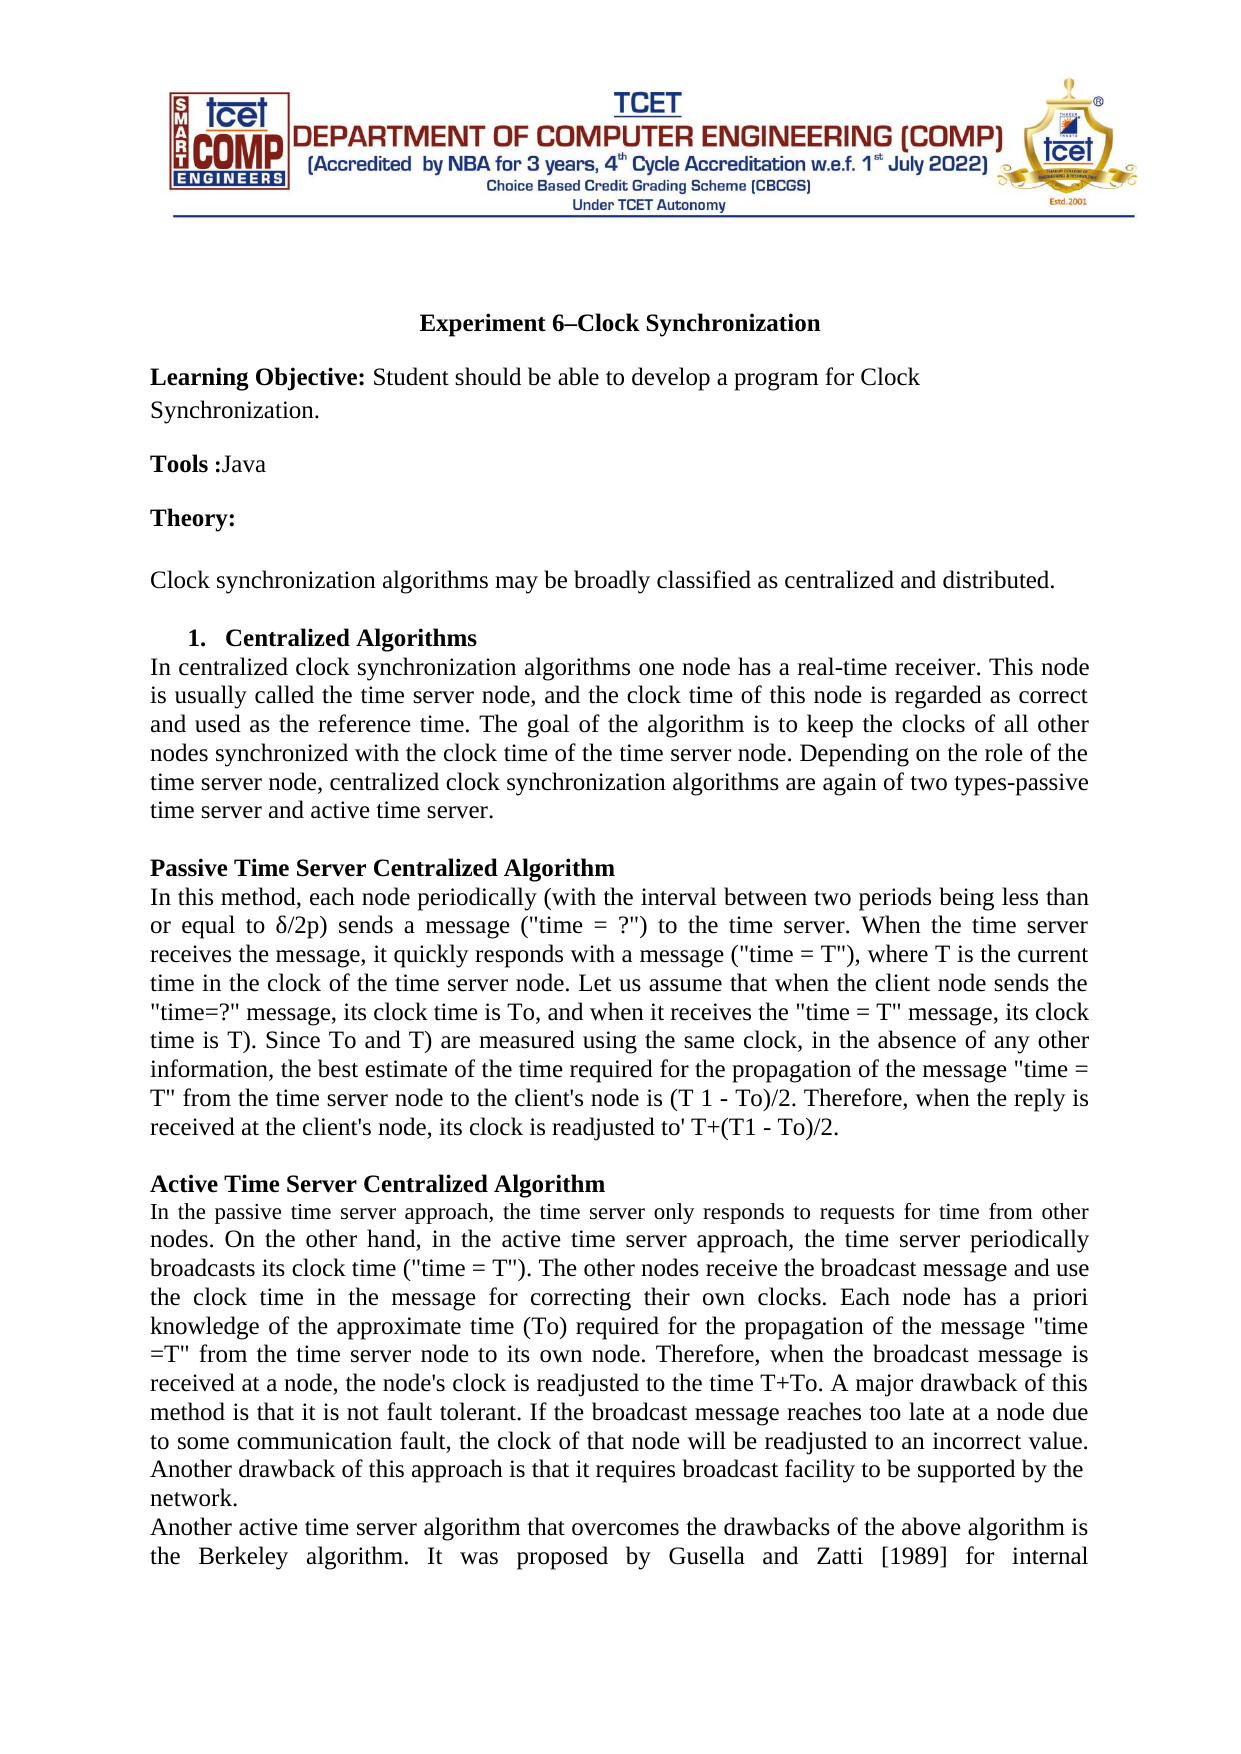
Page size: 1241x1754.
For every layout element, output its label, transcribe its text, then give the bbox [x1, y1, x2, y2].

text Experiment 6–Clock Synchronization [150, 308, 1090, 337]
text In the passive time server approach, the time server only responds to requests for time from other nodes. On the other hand, in the active time server approach, the time server periodically broadcasts its clock time ("time = T"). The other nodes receive the broadcast message and use the clock time in the message for correcting their own clocks. Each node has a priori knowledge of the approximate time (To) required for the propagation of the message "time =T" from the time server node to its own node. Therefore, when the broadcast message is received at a node, the node's clock is readjusted to the time T+To. A major drawback of this method is that it is not fault tolerant. If the broadcast message reaches too late at a node due to some communication fault, the clock of that node will be readjusted to an incorrect value. Another drawback of this approach is that it requires broadcast facility to be supported by the [150, 1198, 1090, 1483]
text Passive Time Server Centralized Algorithm [150, 853, 1090, 882]
text Theory: [150, 503, 1090, 532]
text In centralized clock synchronization algorithms one node has a real-time receiver. This node is usually called the time server node, and the clock time of this node is regarded as correct and used as the reference time. The goal of the algorithm is to keep the clocks of all other nodes synchronized with the clock time of the time server node. Depending on the role of the time server node, centralized clock synchronization algorithms are again of two types-passive time server and active time server. [150, 652, 1090, 824]
list Centralized Algorithms [187, 623, 1090, 652]
text Tools :Java [150, 449, 1090, 478]
text Active Time Server Centralized Algorithm [150, 1169, 1090, 1198]
picture [150, 73, 1157, 226]
text Learning Objective: Student should be able to develop a program for Clock Synchronization. [150, 362, 1090, 424]
text In this method, each node periodically (with the interval between two periods being less than or equal to δ/2p) sends a message ("time = ?") to the time server. When the time server receives the message, it quickly responds with a message ("time = T"), where T is the current time in the clock of the time server node. Let us assume that when the client node sends the "time=?" message, its clock time is To, and when it receives the "time = T" message, its clock time is T). Since To and T) are measured using the same clock, in the absence of any other information, the best estimate of the time required for the propagation of the message "time = T" from the time server node to the client's node is (T 1 - To)/2. Therefore, when the reply is received at the client's node, its clock is readjusted to' T+(T1 - To)/2. [150, 882, 1090, 1141]
text network. [150, 1483, 1090, 1512]
text Clock synchronization algorithms may be broadly classified as centralized and distributed. [150, 565, 1090, 594]
